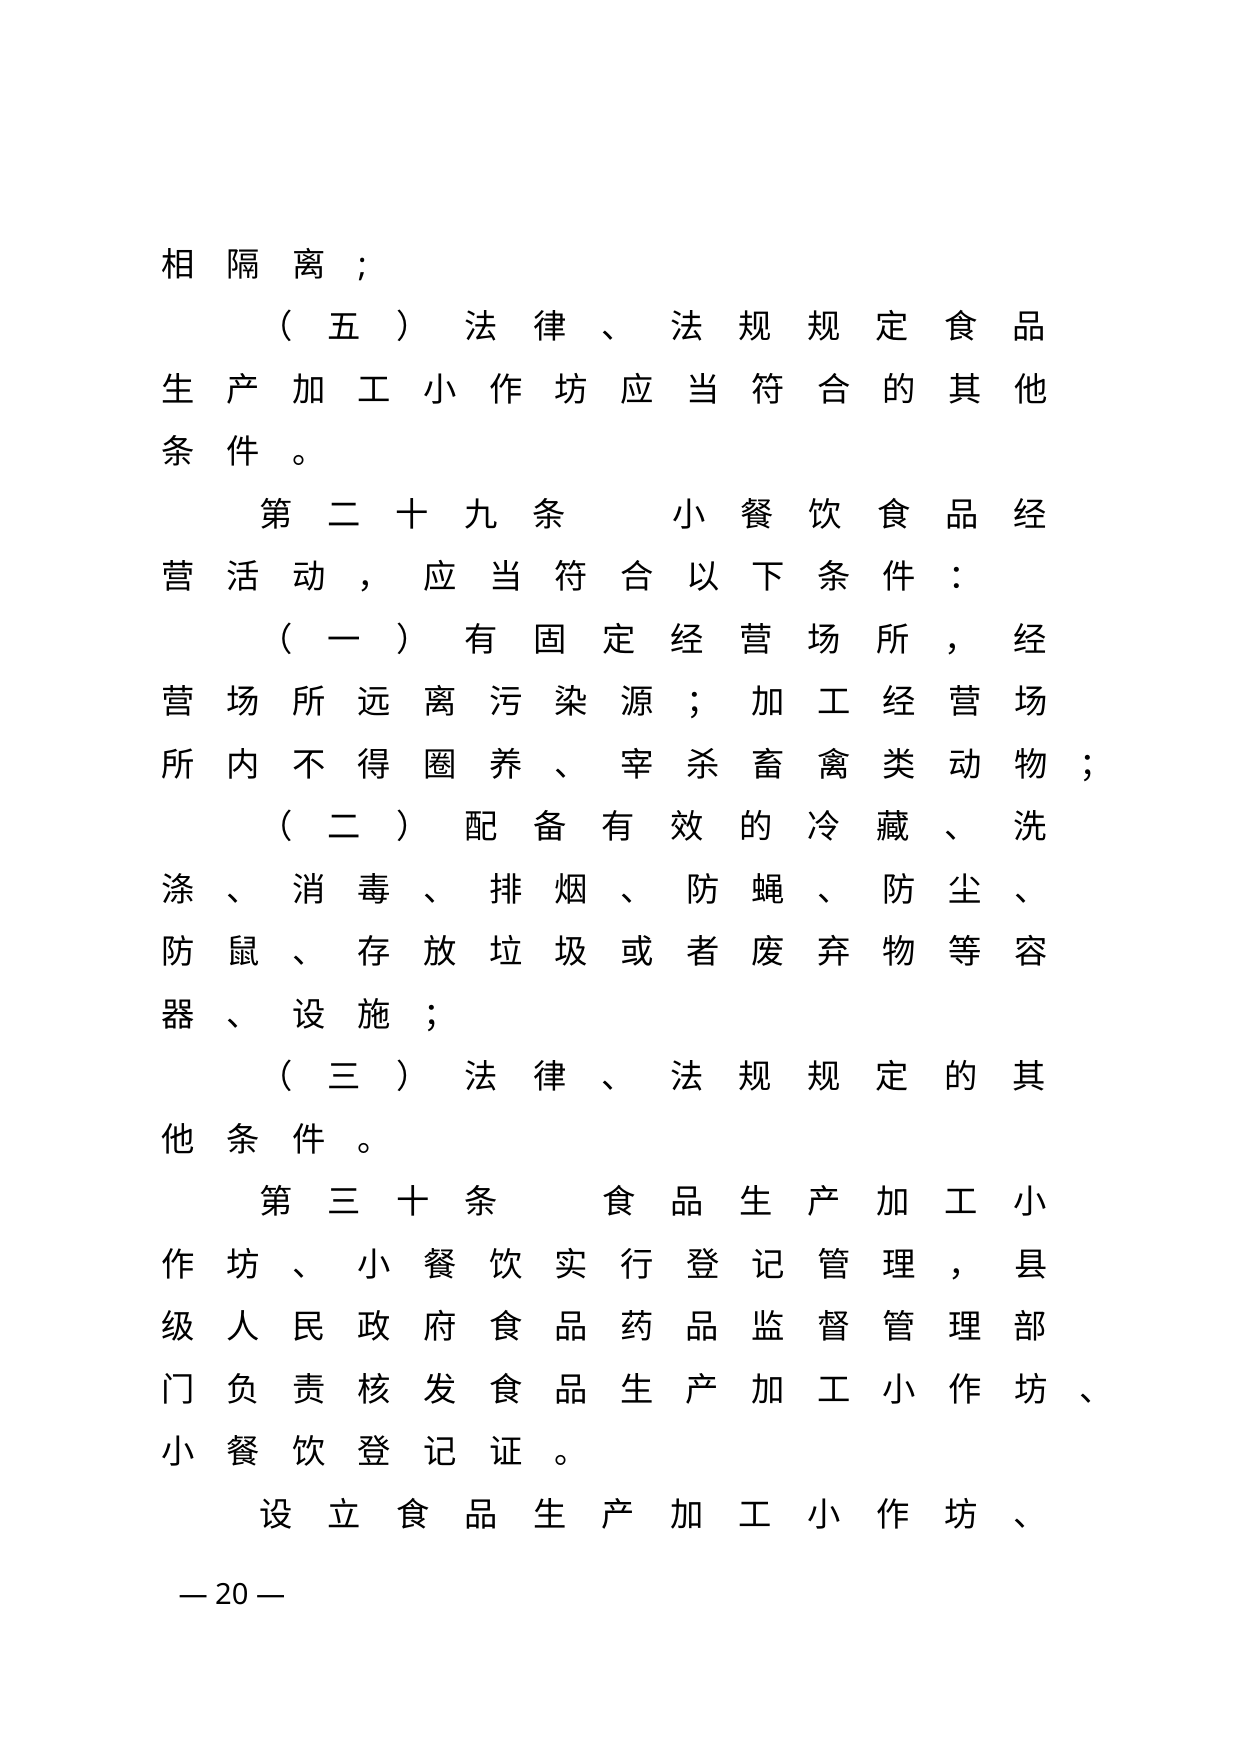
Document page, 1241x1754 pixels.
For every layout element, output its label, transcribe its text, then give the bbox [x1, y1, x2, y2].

text （五）法律、法规规定食品生产加工小作坊应当符合的其他条件。 [161, 293, 1079, 481]
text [161, 1481, 1079, 1543]
text 第二十九条 小餐饮食品经营活动，应当符合以下条件： [161, 481, 1079, 606]
text （一）有固定经营场所，经营场所远离污染源；加工经营场所内不得圈养、宰杀畜禽类动物； [161, 606, 1079, 793]
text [161, 231, 1079, 293]
text （三）法律、法规规定的其他条件。 [161, 1043, 1079, 1168]
text 第三十条 食品生产加工小作坊、小餐饮实行登记管理，县级人民政府食品药品监督管理部门负责核发食品生产加工小作坊、小餐饮登记证。 [161, 1168, 1079, 1481]
text （二）配备有效的冷藏、洗涤、消毒、排烟、防蝇、防尘、防鼠、存放垃圾或者废弃物等容器、设施； [161, 793, 1079, 1043]
